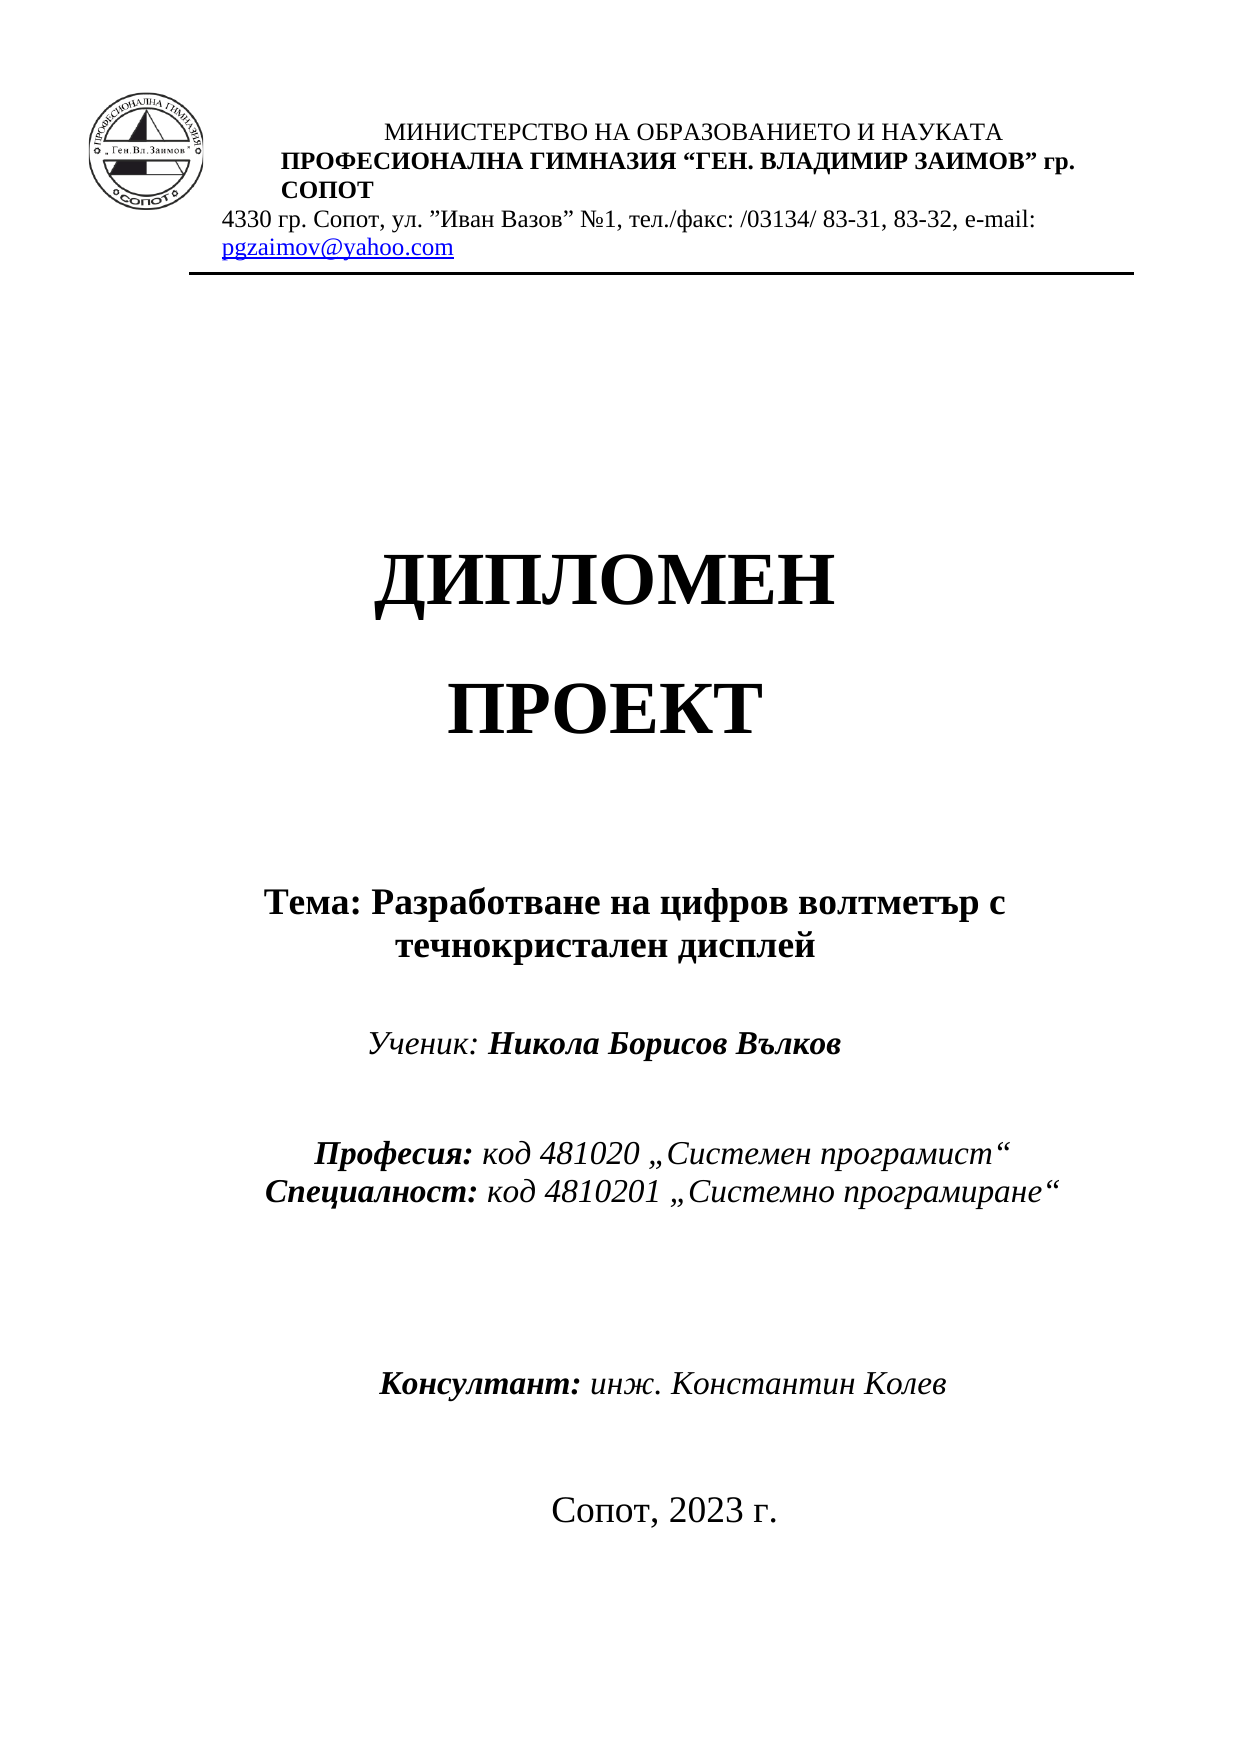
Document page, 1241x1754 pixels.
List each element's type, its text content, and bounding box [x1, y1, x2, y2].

text Ученик: Никола Борисов Вълков [118, 1023, 1092, 1061]
text МИНИСТЕРСТВО НА ОБРАЗОВАНИЕТО И НАУКАТА [384, 117, 1092, 146]
text Консултант: инж. Константин Колев [177, 1363, 1092, 1402]
text ПРОЕКТ [118, 664, 1092, 750]
text ПРОФЕСИОНАЛНА ГИМНАЗИЯ “ГЕН. ВЛАДИМИР ЗАИМОВ” гр. СОПОТ [281, 146, 1092, 204]
text Сопот, 2023 г. [177, 1488, 1092, 1531]
text ДИПЛОМЕН [118, 534, 1092, 621]
text Тема: Разработване на цифров волтметър с течнокристален дисплей [118, 879, 1092, 966]
text 4330 гр. Сопот, ул. ”Иван Вазов” №1, тел./факс: /03134/ 83-31, 83-32, e-mail: pgzaimov@yahoo.com [222, 204, 1092, 261]
text Професия: код 481020 „Системен програмист“ [177, 1133, 1092, 1172]
picture [87, 92, 203, 208]
text Специалност: код 4810201 „Системно програмиране“ [177, 1172, 1092, 1210]
